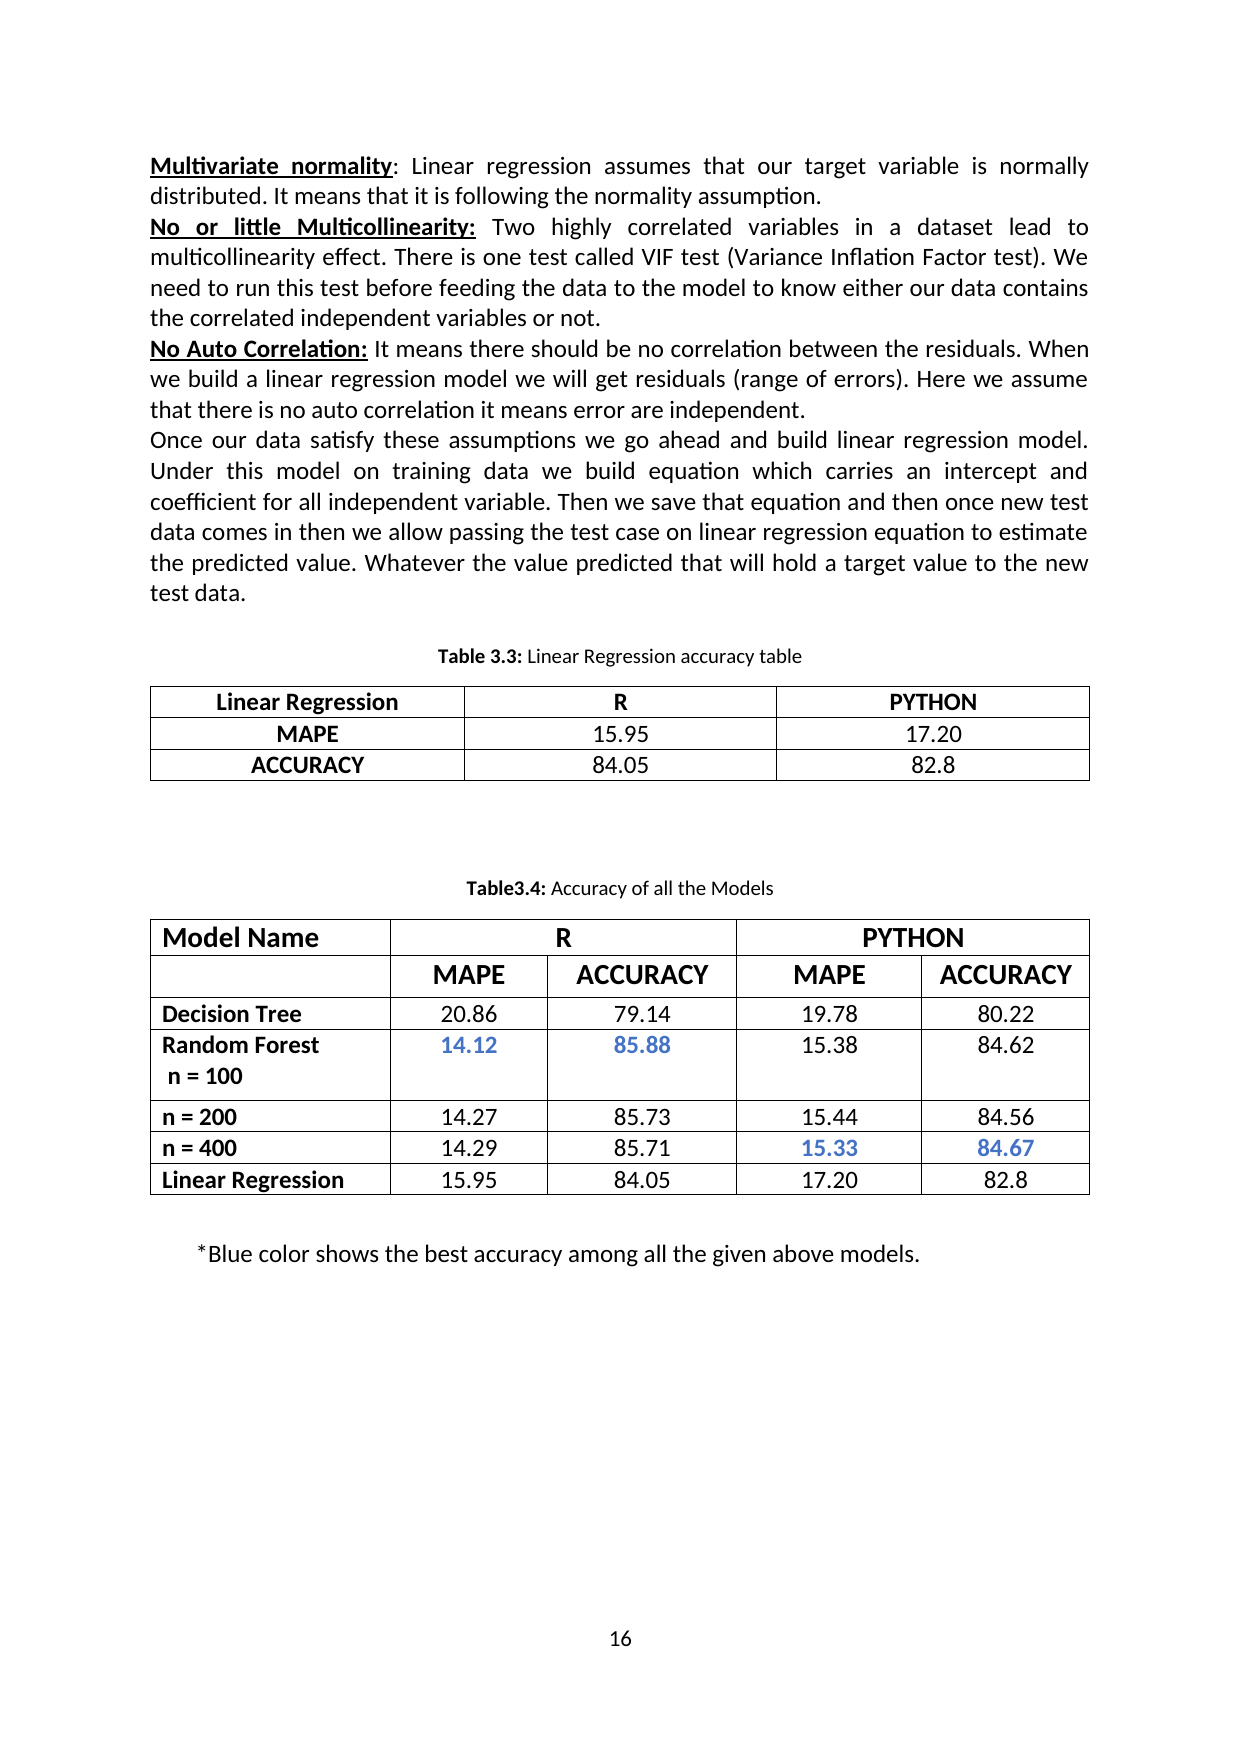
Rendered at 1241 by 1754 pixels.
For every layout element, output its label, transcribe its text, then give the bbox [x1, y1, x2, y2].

table_cell 82.8 [922, 1164, 1089, 1194]
table_cell 84.05 [465, 750, 776, 780]
list *Blue color shows the best accuracy among all the given above models. [195, 1238, 1090, 1269]
table_cell Linear Regression [151, 1164, 390, 1194]
table_cell 15.44 [737, 1101, 921, 1131]
table_cell 84.56 [922, 1101, 1089, 1131]
table_cell 80.22 [922, 998, 1089, 1028]
table_cell 15.95 [465, 718, 776, 749]
table_cell 84.67 [922, 1132, 1089, 1163]
table_cell 85.73 [548, 1101, 736, 1131]
table_cell 85.71 [548, 1132, 736, 1163]
table_header R [465, 687, 776, 717]
table_cell Decision Tree [151, 998, 390, 1028]
table_header Model Name [151, 920, 390, 955]
table_cell ACCURACY [548, 956, 736, 997]
table_cell 19.78 [737, 998, 921, 1028]
table_cell 84.62 [922, 1030, 1089, 1100]
text Multivariate normality: Linear regression assumes that our target variable is normally distributed. It means that it is following the normality assumption. [150, 150, 1090, 211]
table_cell MAPE [151, 718, 464, 749]
table_cell 17.20 [777, 718, 1089, 749]
text Table 3.3: Linear Regression accuracy table [150, 643, 1090, 669]
table_cell 82.8 [777, 750, 1089, 780]
table_cell 15.95 [391, 1164, 547, 1194]
table_cell 14.29 [391, 1132, 547, 1163]
text Table3.4: Accuracy of all the Models [150, 875, 1090, 900]
table_header Linear Regression [151, 687, 464, 717]
table_cell [151, 956, 390, 997]
table_cell ACCURACY [151, 750, 464, 780]
table_header PYTHON [777, 687, 1089, 717]
table_cell 20.86 [391, 998, 547, 1028]
text No or little Multicollinearity: Two highly correlated variables in a dataset lead to multicollinearity effect. There is one test called VIF test (Variance Inflation Factor test). We need to run this test before feeding the data to the model to know either our data contains the correlated independent variables or not. [150, 211, 1090, 333]
table_cell 14.27 [391, 1101, 547, 1131]
table_header R [391, 920, 736, 955]
table_cell 79.14 [548, 998, 736, 1028]
table_cell ACCURACY [922, 956, 1089, 997]
table_header PYTHON [737, 920, 1089, 955]
table_cell Random Forest n = 100 [151, 1030, 390, 1100]
table_cell 15.33 [737, 1132, 921, 1163]
table_cell n = 200 [151, 1101, 390, 1131]
table_cell 17.20 [737, 1164, 921, 1194]
table_cell MAPE [391, 956, 547, 997]
table_cell MAPE [737, 956, 921, 997]
text Once our data satisfy these assumptions we go ahead and build linear regression model. Under this model on training data we build equation which carries an intercept and coefficient for all independent variable. Then we save that equation and then once new test data comes in then we allow passing the test case on linear regression equation to estimate the predicted value. Whatever the value predicted that will hold a target value to the new test data. [150, 425, 1090, 608]
table_cell 14.12 [391, 1030, 547, 1100]
table_cell 85.88 [548, 1030, 736, 1100]
text No Auto Correlation: It means there should be no correlation between the residuals. When we build a linear regression model we will get residuals (range of errors). Here we assume that there is no auto correlation it means error are independent. [150, 333, 1090, 425]
table_cell n = 400 [151, 1132, 390, 1163]
table_cell 15.38 [737, 1030, 921, 1100]
table_cell 84.05 [548, 1164, 736, 1194]
